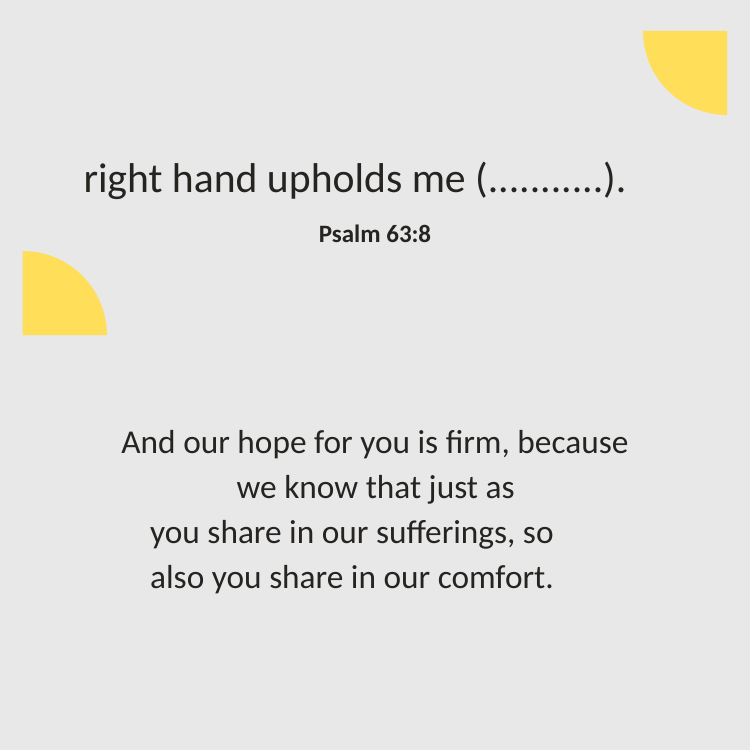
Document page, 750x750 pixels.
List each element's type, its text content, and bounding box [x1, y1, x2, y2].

text right hand upholds me (...........). [83, 152, 674, 203]
text And our hope for you is firm, because we know that just as [109, 421, 641, 506]
text you share in our sufferings, so [150, 511, 674, 552]
text also you share in our comfort. [150, 556, 674, 597]
text Psalm 63:8 [165, 218, 585, 248]
